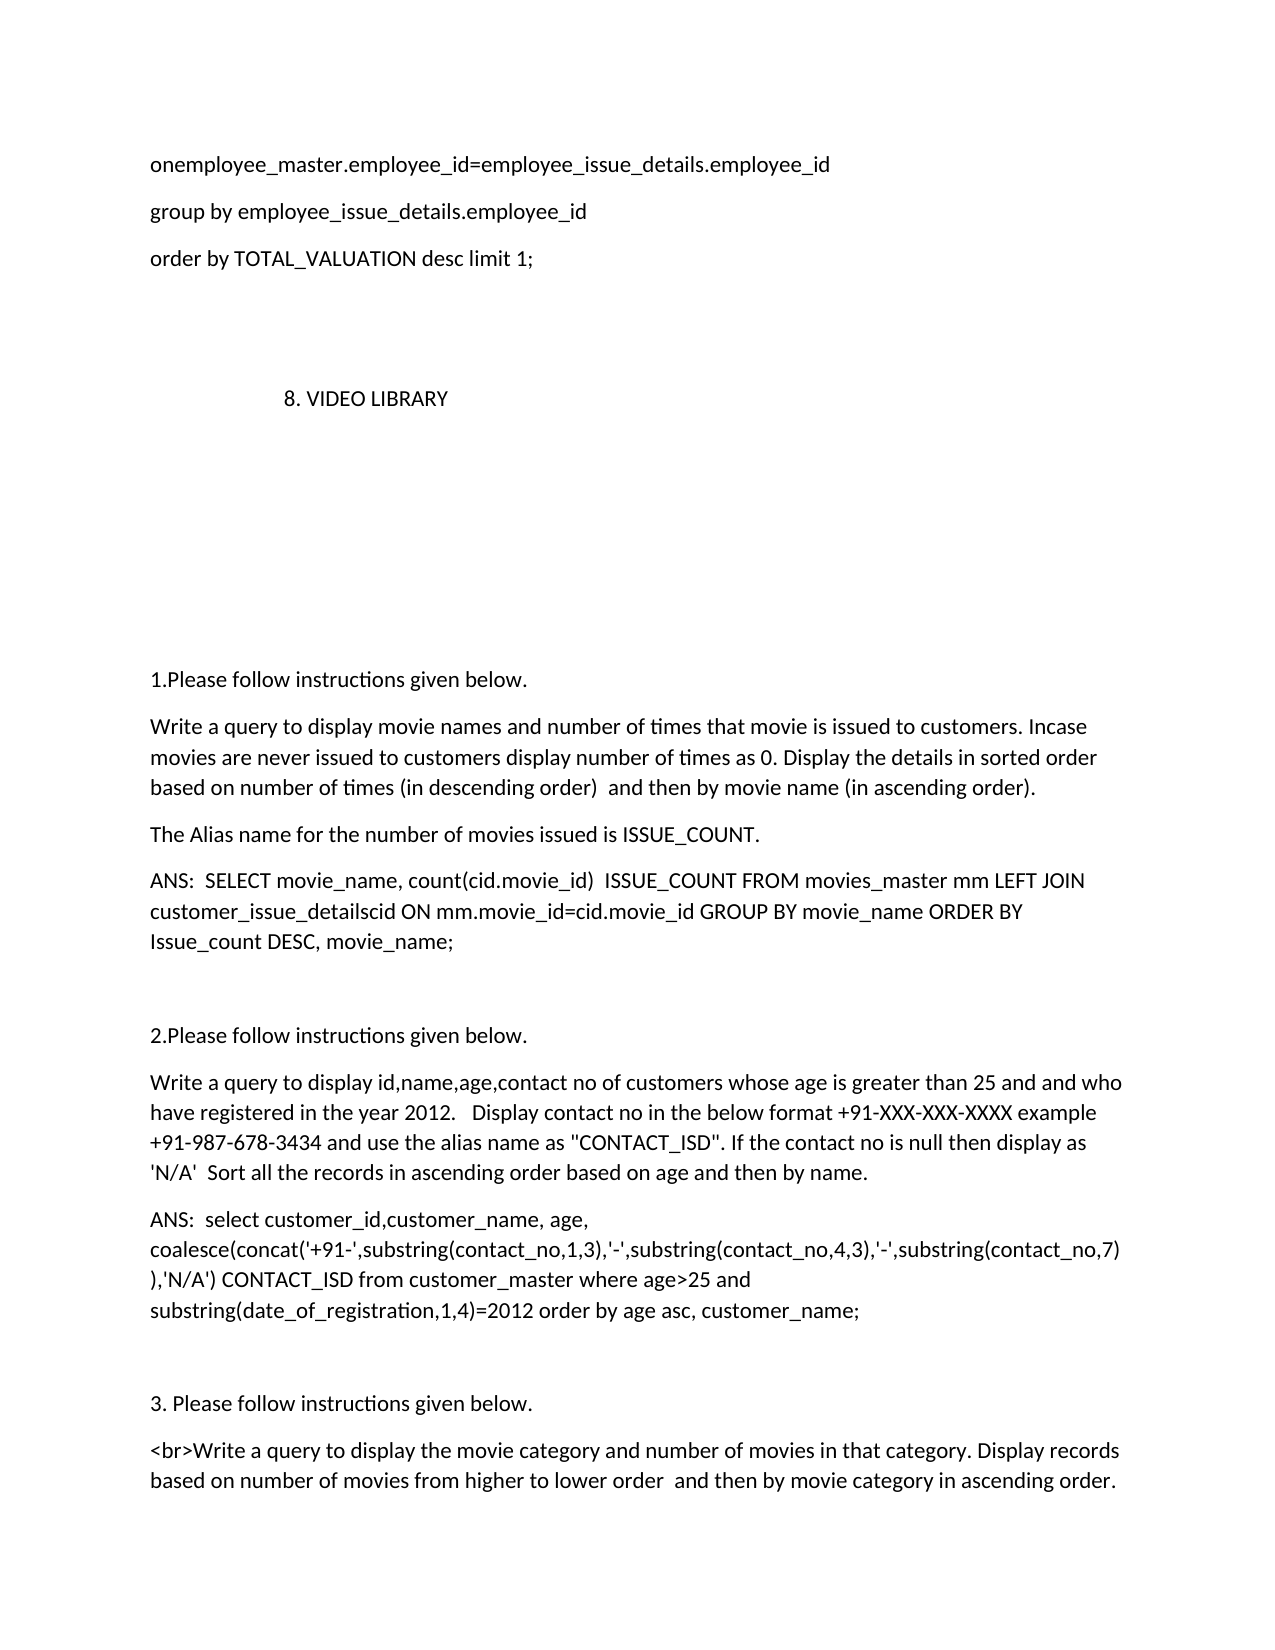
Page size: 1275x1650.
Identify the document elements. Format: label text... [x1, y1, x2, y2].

text onemployee_master.employee_id=employee_issue_details.employee_id [150, 150, 1125, 178]
text order by TOTAL_VALUATION desc limit 1; [150, 244, 1125, 272]
text The Alias name for the number of movies issued is ISSUE_COUNT. [150, 820, 1125, 848]
text Write a query to display movie names and number of times that movie is issued to customers. Incase movies are never issued to customers display number of times as 0. Display the details in sorted order based on number of times (in descending order) and then by movie name (in ascending order). [150, 712, 1125, 801]
text Write a query to display id,name,age,contact no of customers whose age is greater than 25 and and who have registered in the year 2012. Display contact no in the below format +91-XXX-XXX-XXXX example +91-987-678-3434 and use the alias name as "CONTACT_ISD". If the contact no is null then display as 'N/A' Sort all the records in ascending order based on age and then by name. [150, 1068, 1125, 1186]
text group by employee_issue_details.employee_id [150, 197, 1125, 225]
text 3. Please follow instructions given below. [150, 1389, 1125, 1418]
text 2.Please follow instructions given below. [150, 1021, 1125, 1049]
text ANS: SELECT movie_name, count(cid.movie_id) ISSUE_COUNT FROM movies_master mm LEFT JOIN customer_issue_detailscid ON mm.movie_id=cid.movie_id GROUP BY movie_name ORDER BY Issue_count DESC, movie_name; [150, 867, 1125, 955]
text <br>Write a query to display the movie category and number of movies in that category. Display records based on number of movies from higher to lower order and then by movie category in ascending order. [150, 1436, 1125, 1495]
text 1.Please follow instructions given below. [150, 666, 1125, 694]
text ANS: select customer_id,customer_name, age, coalesce(concat('+91-',substring(contact_no,1,3),'-',substring(contact_no,4,3),'-',substring(contact_no,7)),'N/A') CONTACT_ISD from customer_master where age>25 and substring(date_of_registration,1,4)=2012 order by age asc, customer_name; [150, 1205, 1125, 1324]
text 8. VIDEO LIBRARY [150, 384, 1125, 412]
